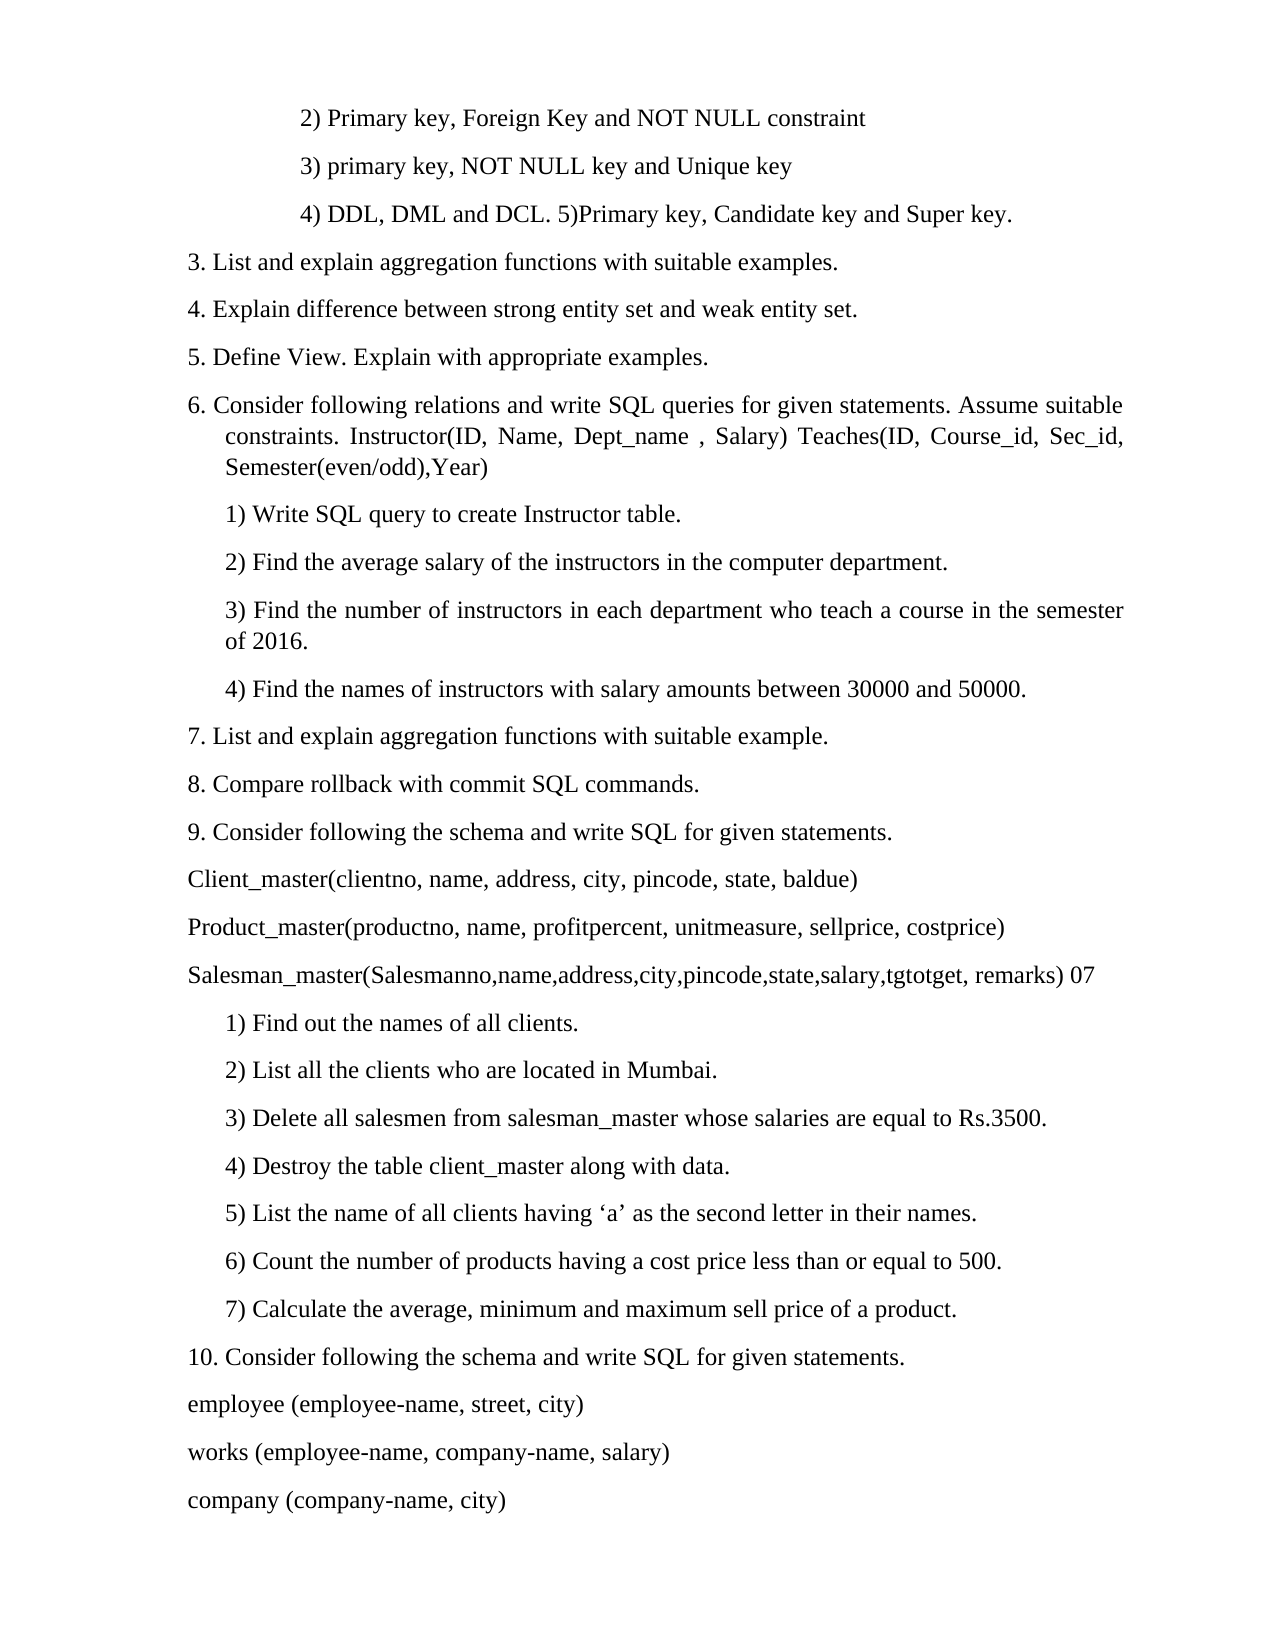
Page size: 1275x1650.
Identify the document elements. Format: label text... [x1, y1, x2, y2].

text Product_master(productno, name, profitpercent, unitmeasure, sellprice, costprice) [187, 912, 1125, 941]
text 2) Primary key, Foreign Key and NOT NULL constraint [225, 103, 1125, 132]
text works (employee-name, company-name, salary) [187, 1437, 1125, 1466]
text 3) Find the number of instructors in each department who teach a course in the semester of 2016. [225, 595, 1125, 655]
text 4. Explain difference between strong entity set and weak entity set. [187, 294, 1125, 323]
text 4) DDL, DML and DCL. 5)Primary key, Candidate key and Super key. [225, 199, 1125, 228]
text Client_master(clientno, name, address, city, pincode, state, baldue) [187, 864, 1125, 893]
text 3) Delete all salesmen from salesman_master whose salaries are equal to Rs.3500. [225, 1103, 1125, 1132]
text 10. Consider following the schema and write SQL for given statements. [187, 1342, 1125, 1370]
text employee (employee-name, street, city) [187, 1389, 1125, 1418]
text 6. Consider following relations and write SQL queries for given statements. Assume suitable constraints. Instructor(ID, Name, Dept_name , Salary) Teaches(ID, Course_id, Sec_id, Semester(even/odd),Year) [187, 390, 1125, 481]
text 2) List all the clients who are located in Mumbai. [225, 1055, 1125, 1084]
text 2) Find the average salary of the instructors in the computer department. [225, 547, 1125, 576]
text company (company-name, city) [187, 1485, 1125, 1513]
text 1) Find out the names of all clients. [225, 1008, 1125, 1036]
text 8. Compare rollback with commit SQL commands. [187, 769, 1125, 798]
text 6) Count the number of products having a cost price less than or equal to 500. [225, 1246, 1125, 1275]
text 4) Destroy the table client_master along with data. [225, 1151, 1125, 1179]
text 7. List and explain aggregation functions with suitable example. [187, 721, 1125, 750]
text 3) primary key, NOT NULL key and Unique key [225, 151, 1125, 180]
text 7) Calculate the average, minimum and maximum sell price of a product. [225, 1294, 1125, 1323]
text 5) List the name of all clients having ‘a’ as the second letter in their names. [225, 1198, 1125, 1227]
text 9. Consider following the schema and write SQL for given statements. [187, 817, 1125, 846]
text 3. List and explain aggregation functions with suitable examples. [187, 247, 1125, 275]
text 1) Write SQL query to create Instructor table. [225, 499, 1125, 528]
text 5. Define View. Explain with appropriate examples. [187, 342, 1125, 371]
text 4) Find the names of instructors with salary amounts between 30000 and 50000. [225, 674, 1125, 702]
text Salesman_master(Salesmanno,name,address,city,pincode,state,salary,tgtotget, remarks) 07 [187, 960, 1125, 989]
